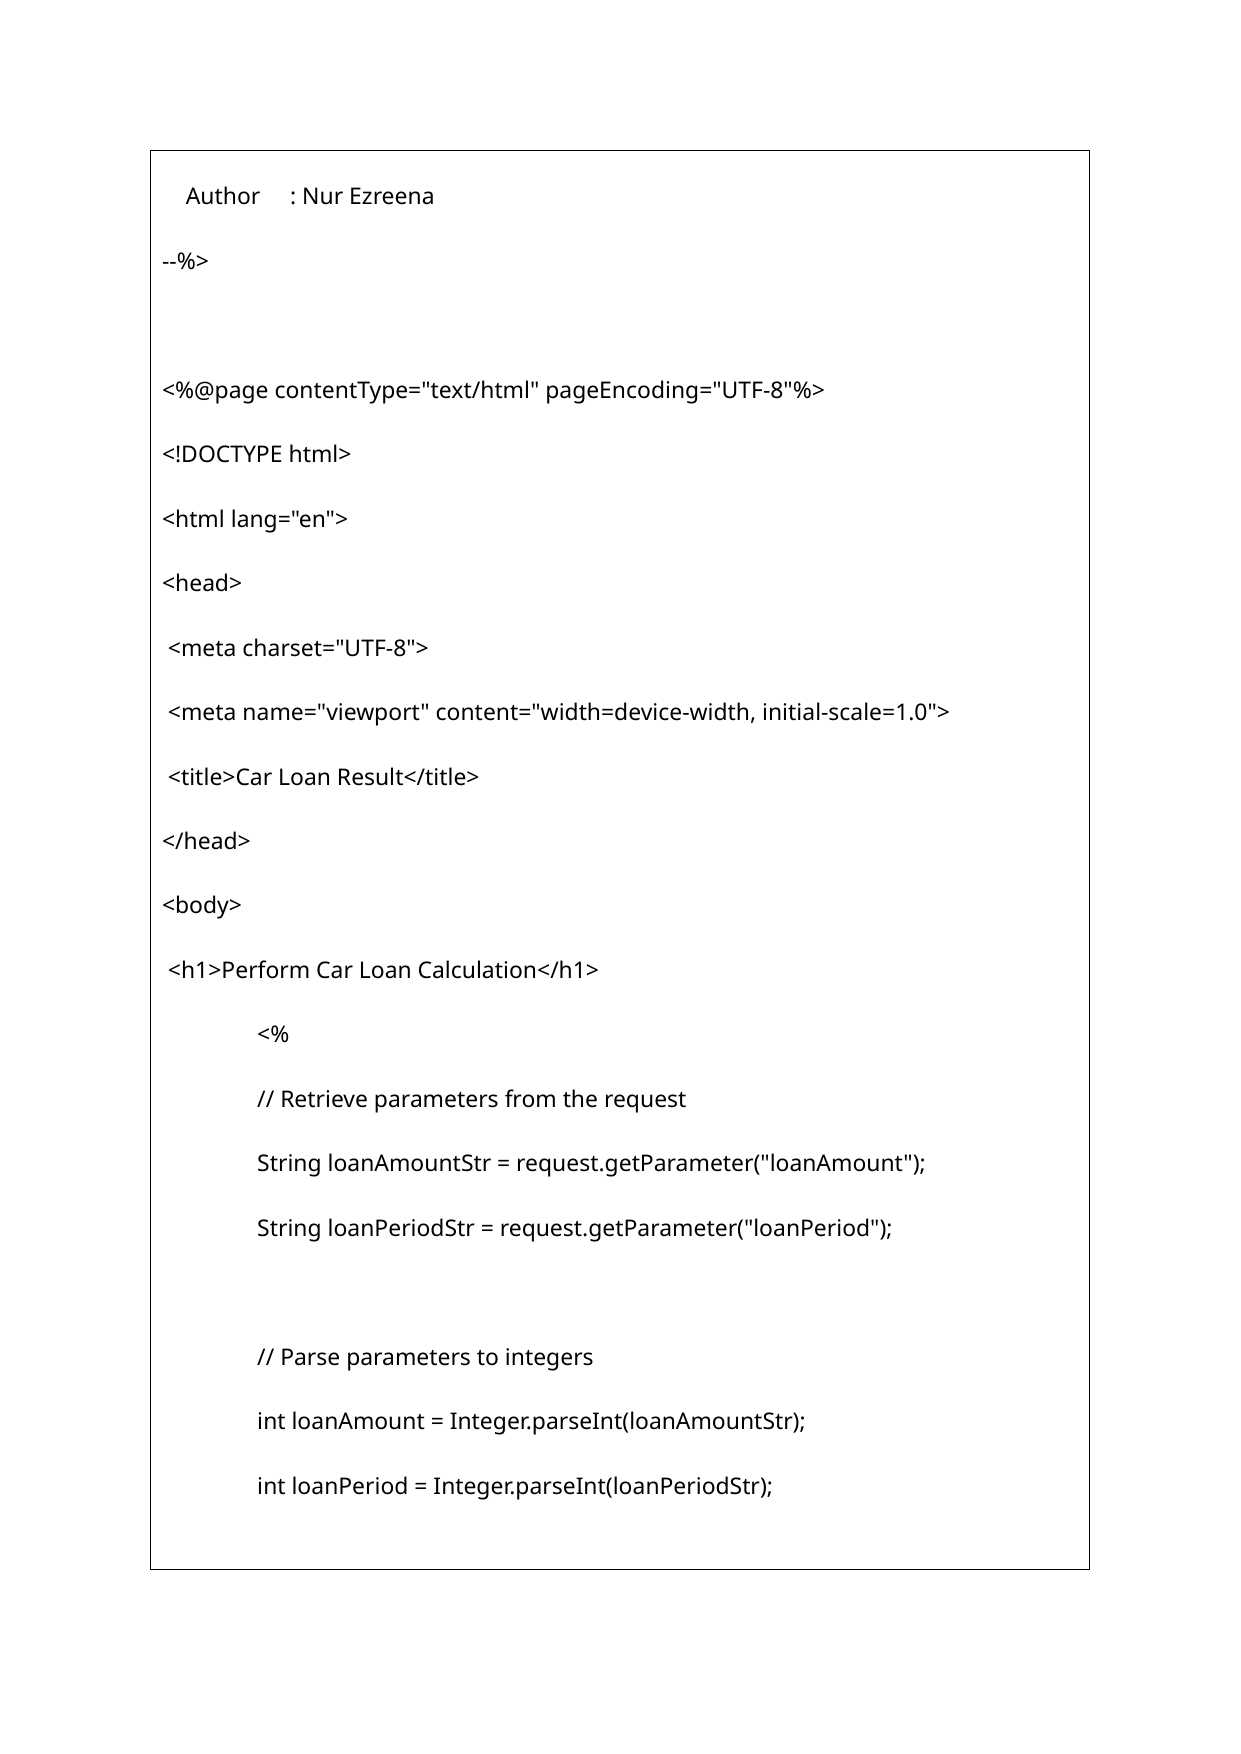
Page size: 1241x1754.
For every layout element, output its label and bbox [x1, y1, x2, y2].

table_header [151, 151, 1089, 1569]
